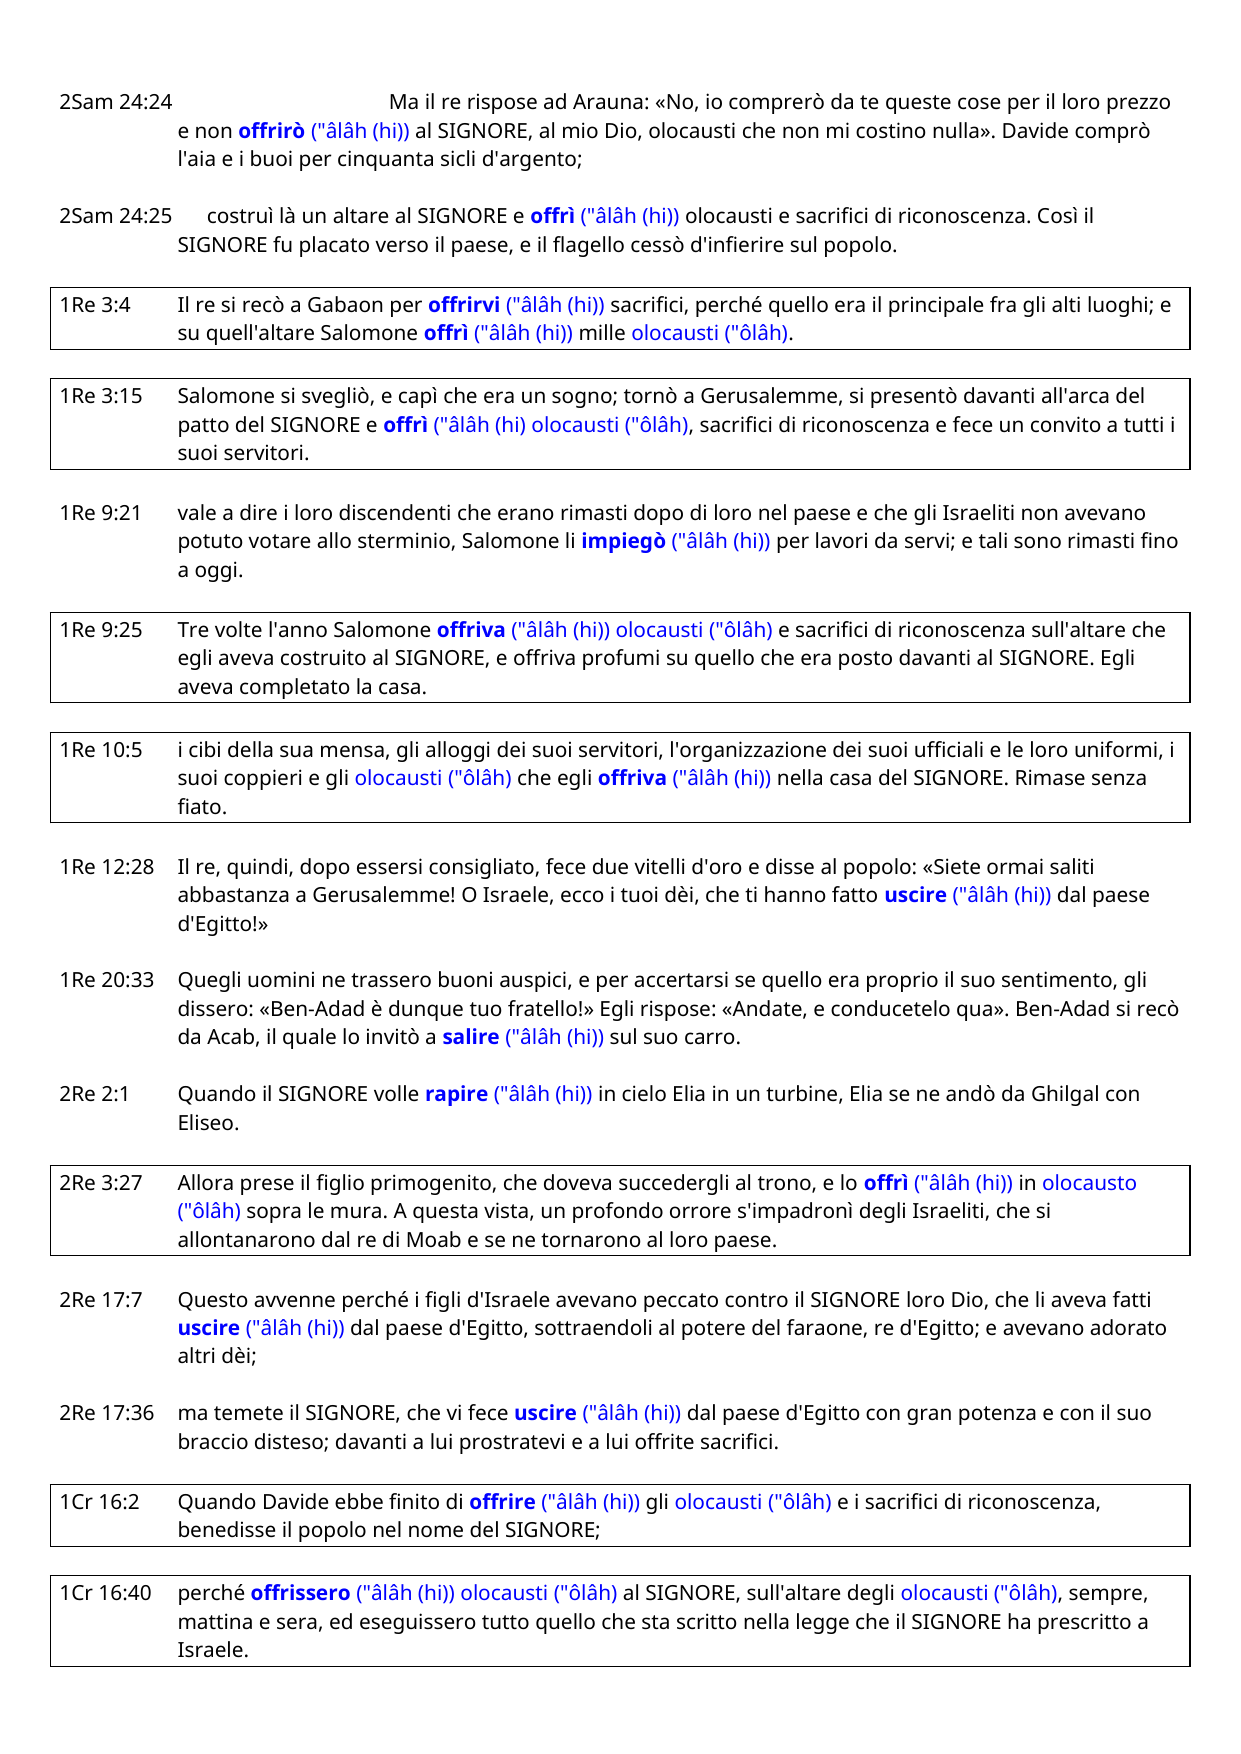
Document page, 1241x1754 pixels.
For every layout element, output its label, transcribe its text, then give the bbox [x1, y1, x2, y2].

text 2Re 3:27 Allora prese il figlio primogenito, che doveva succedergli al trono, e lo offrì ("âlâh (hi)) in olocausto ("ôlâh) sopra le mura. A questa vista, un profondo orrore s'impadronì degli Israeliti, che si allontanarono dal re di Moab e se ne tornarono al loro paese. [51, 1166, 1189, 1255]
text 1Re 20:33 Quegli uomini ne trassero buoni auspici, e per accertarsi se quello era proprio il suo sentimento, gli dissero: «Ben-Adad è dunque tuo fratello!» Egli rispose: «Andate, e conducetelo qua». Ben-Adad si recò da Acab, il quale lo invitò a salire ("âlâh (hi)) sul suo carro. [59, 966, 1181, 1051]
text 1Re 12:28 Il re, quindi, dopo essersi consigliato, fece due vitelli d'oro e disse al popolo: «Siete ormai saliti abbastanza a Gerusalemme! O Israele, ecco i tuoi dèi, che ti hanno fatto uscire ("âlâh (hi)) dal paese d'Egitto!» [59, 852, 1181, 937]
text 1Re 3:4 Il re si recò a Gabaon per offrirvi ("âlâh (hi)) sacrifici, perché quello era il principale fra gli alti luoghi; e su quell'altare Salomone offrì ("âlâh (hi)) mille olocausti ("ôlâh). [51, 288, 1189, 349]
text 1Re 3:15 Salomone si svegliò, e capì che era un sogno; tornò a Gerusalemme, si presentò davanti all'arca del patto del SIGNORE e offrì ("âlâh (hi) olocausti ("ôlâh), sacrifici di riconoscenza e fece un convito a tutti i suoi servitori. [51, 379, 1189, 469]
text 2Re 17:36 ma temete il SIGNORE, che vi fece uscire ("âlâh (hi)) dal paese d'Egitto con gran potenza e con il suo braccio disteso; davanti a lui prostratevi e a lui offrite sacrifici. [59, 1398, 1181, 1455]
text 2Re 2:1 Quando il SIGNORE volle rapire ("âlâh (hi)) in cielo Elia in un turbine, Elia se ne andò da Ghilgal con Eliseo. [59, 1079, 1181, 1136]
text 2Re 17:7 Questo avvenne perché i figli d'Israele avevano peccato contro il SIGNORE loro Dio, che li aveva fatti uscire ("âlâh (hi)) dal paese d'Egitto, sottraendoli al potere del faraone, re d'Egitto; e avevano adorato altri dèi; [59, 1285, 1181, 1370]
text 2Sam 24:24 Ma il re rispose ad Arauna: «No, io comprerò da te queste cose per il loro prezzo e non offrirò ("âlâh (hi)) al SIGNORE, al mio Dio, olocausti che non mi costino nulla». Davide comprò l'aia e i buoi per cinquanta sicli d'argento; [59, 87, 1181, 173]
text 1Cr 16:40 perché offrissero ("âlâh (hi)) olocausti ("ôlâh) al SIGNORE, sull'altare degli olocausti ("ôlâh), sempre, mattina e sera, ed eseguissero tutto quello che sta scritto nella legge che il SIGNORE ha prescritto a Israele. [51, 1576, 1189, 1666]
text 2Sam 24:25 costruì là un altare al SIGNORE e offrì ("âlâh (hi)) olocausti e sacrifici di riconoscenza. Così il SIGNORE fu placato verso il paese, e il flagello cessò d'infierire sul popolo. [59, 201, 1181, 258]
text 1Re 10:5 i cibi della sua mensa, gli alloggi dei suoi servitori, l'organizzazione dei suoi ufficiali e le loro uniformi, i suoi coppieri e gli olocausti ("ôlâh) che egli offriva ("âlâh (hi)) nella casa del SIGNORE. Rimase senza fiato. [51, 733, 1189, 822]
text 1Re 9:21 vale a dire i loro discendenti che erano rimasti dopo di loro nel paese e che gli Israeliti non avevano potuto votare allo sterminio, Salomone li impiegò ("âlâh (hi)) per lavori da servi; e tali sono rimasti fino a oggi. [59, 498, 1181, 583]
text 1Re 9:25 Tre volte l'anno Salomone offriva ("âlâh (hi)) olocausti ("ôlâh) e sacrifici di riconoscenza sull'altare che egli aveva costruito al SIGNORE, e offriva profumi su quello che era posto davanti al SIGNORE. Egli aveva completato la casa. [51, 613, 1189, 702]
text 1Cr 16:2 Quando Davide ebbe finito di offrire ("âlâh (hi)) gli olocausti ("ôlâh) e i sacrifici di riconoscenza, benedisse il popolo nel nome del SIGNORE; [51, 1485, 1189, 1546]
